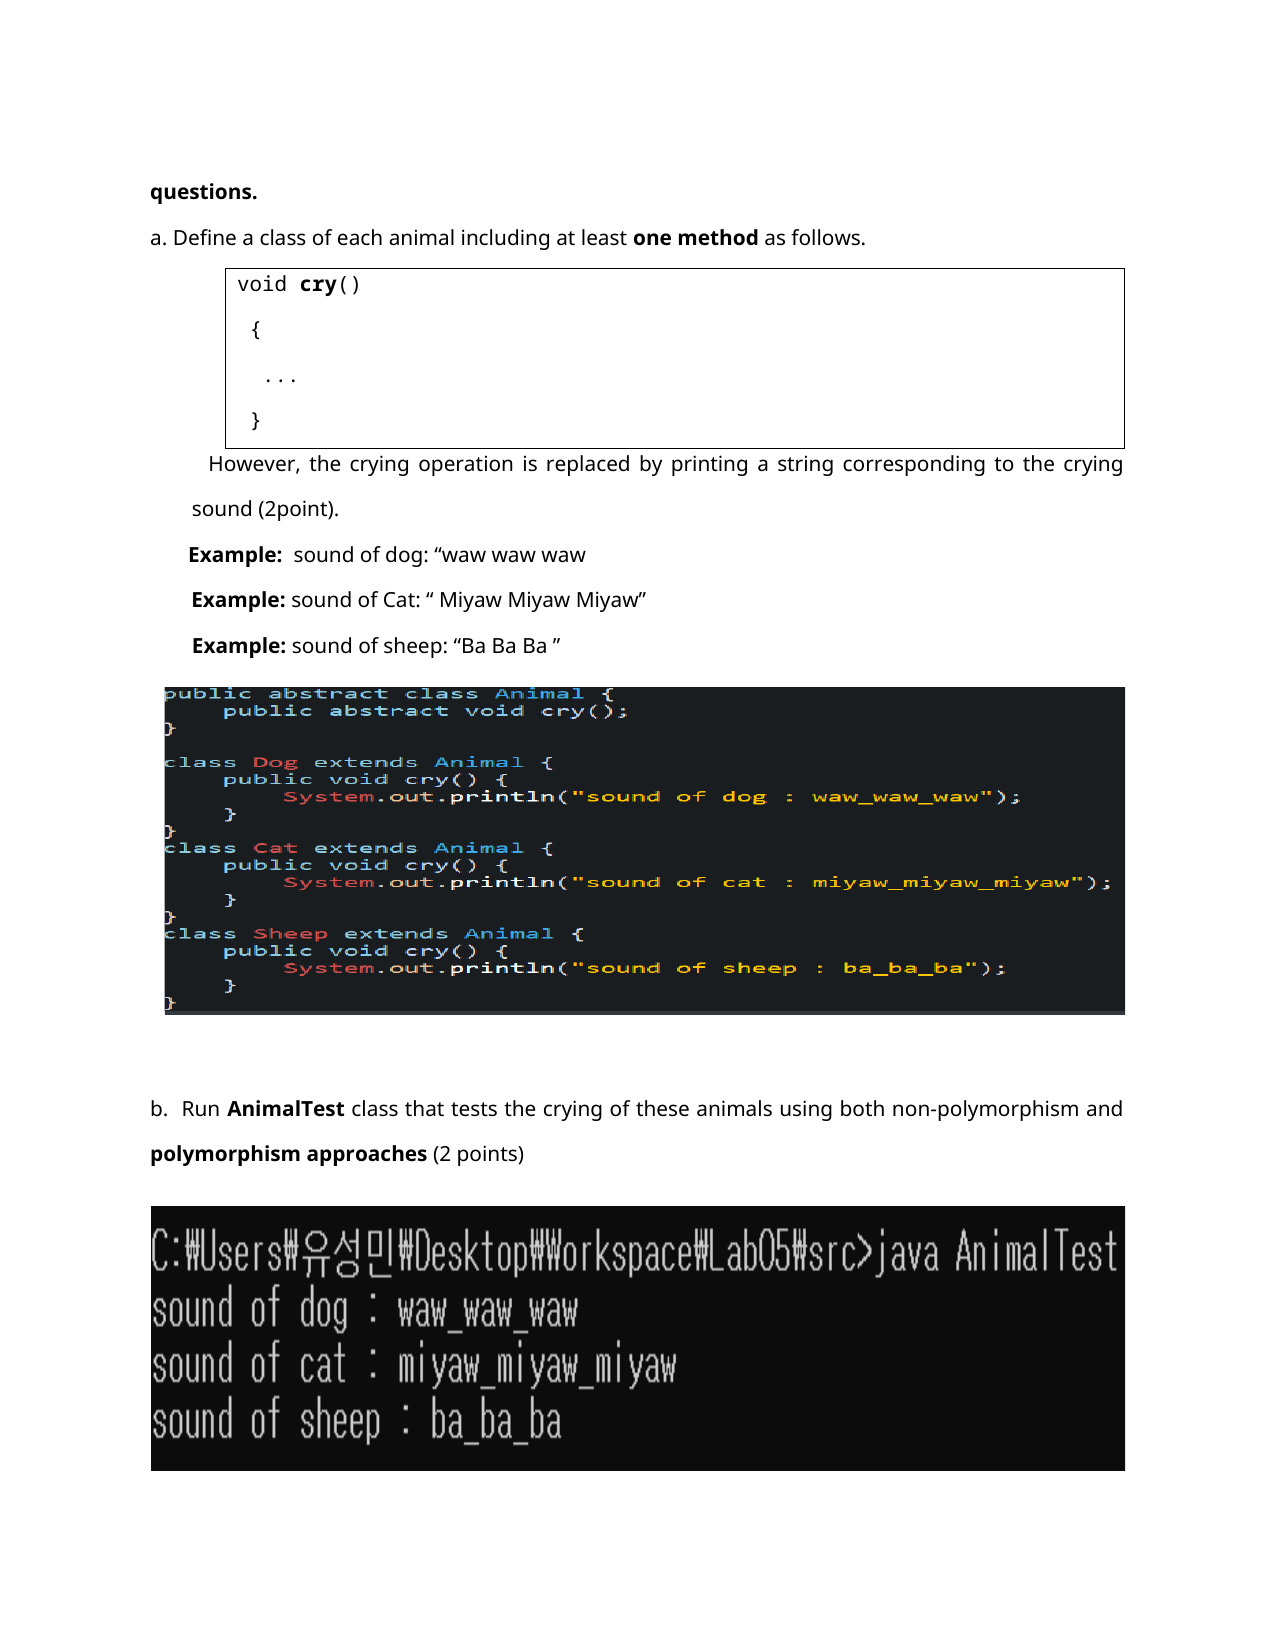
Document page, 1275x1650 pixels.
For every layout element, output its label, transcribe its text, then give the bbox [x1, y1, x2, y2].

table_header void cry() { ... } [226, 269, 1124, 448]
text b. Run AnimalTest class that tests the crying of these animals using both non-polymorphism and polymorphism approaches (2 points) [150, 1094, 1125, 1168]
text Example: sound of dog: “waw waw waw [150, 540, 1125, 568]
text Example: sound of sheep: “Ba Ba Ba ” [150, 631, 1125, 659]
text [150, 177, 1125, 206]
picture [164, 687, 1125, 1015]
text However, the crying operation is replaced by printing a string corresponding to the crying sound (2point). [150, 449, 1125, 523]
text Example: sound of Cat: “ Miyaw Miyaw Miyaw” [150, 585, 1125, 614]
text a. Define a class of each animal including at least one method as follows. [150, 223, 1125, 251]
picture [151, 1206, 1125, 1471]
